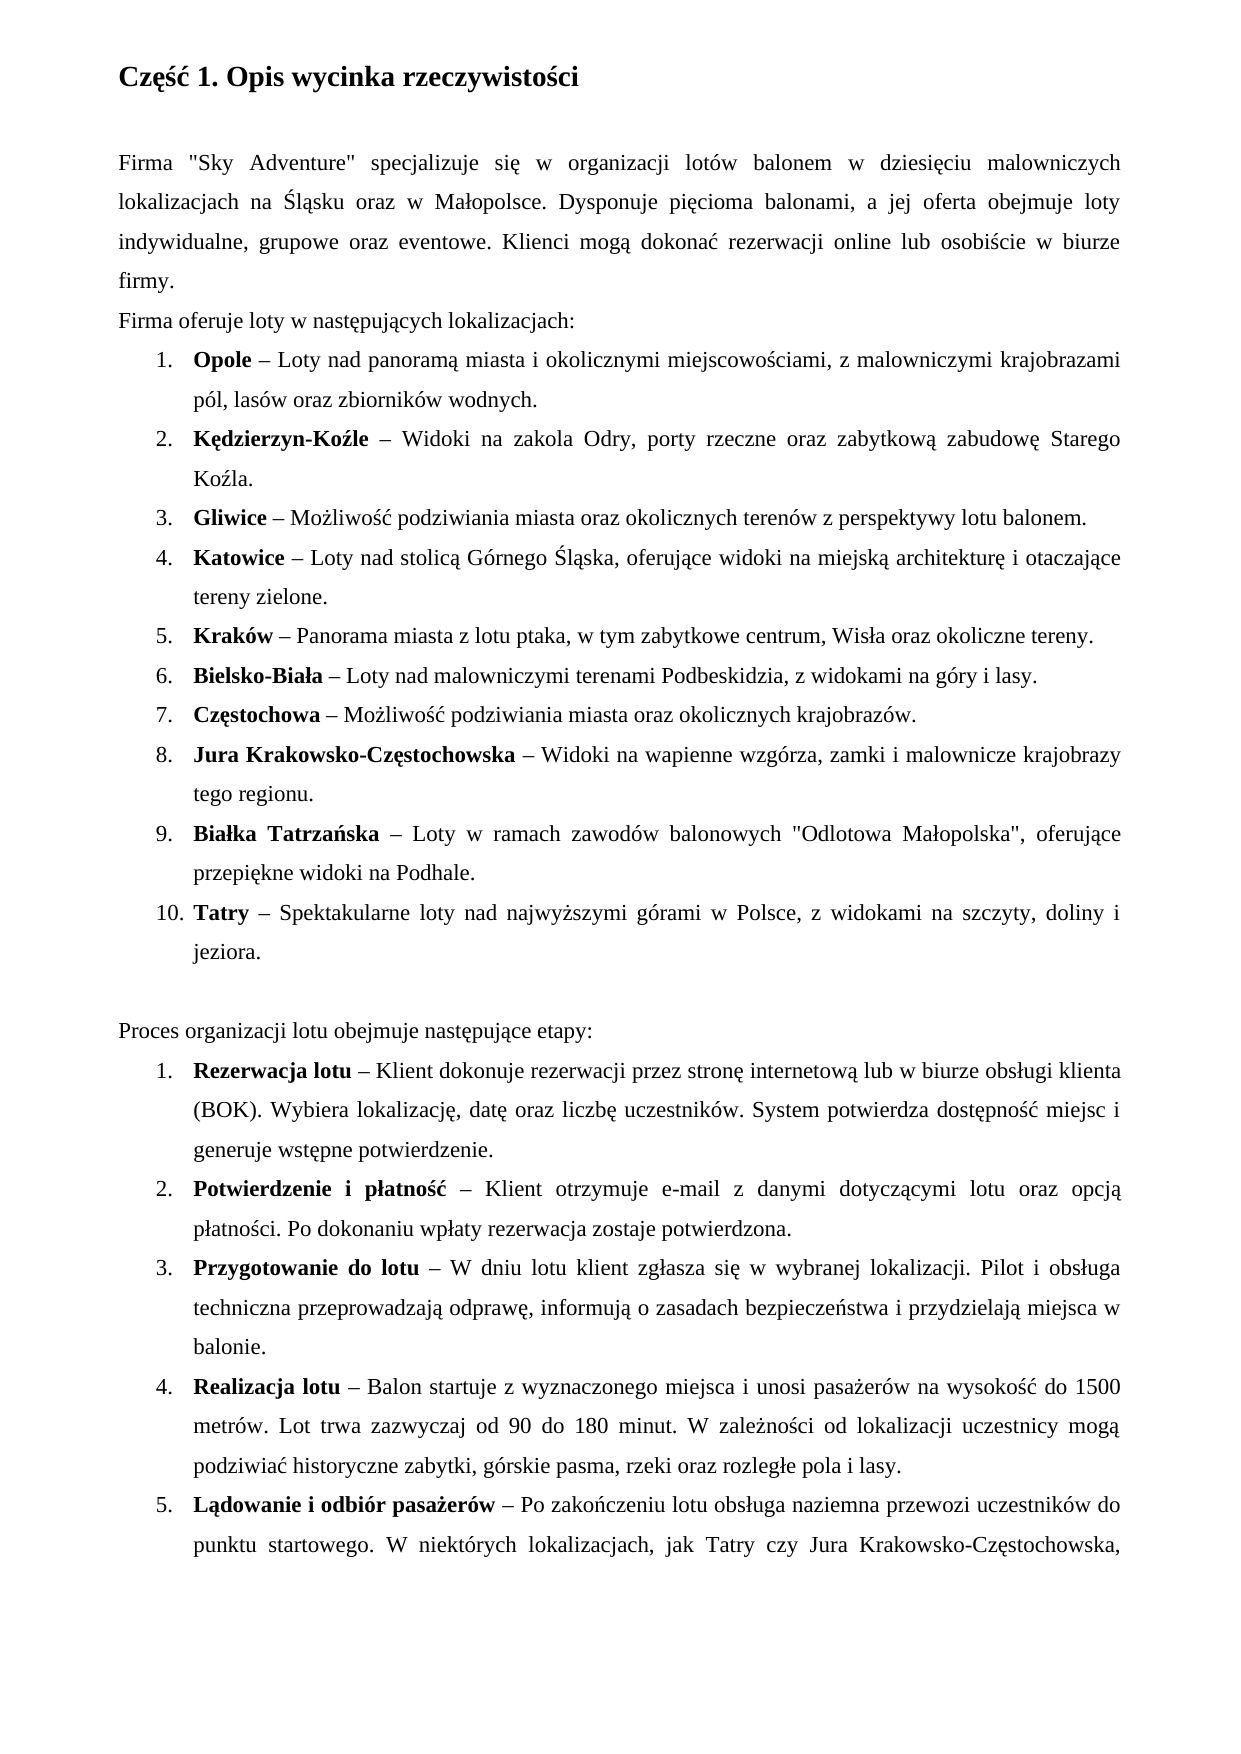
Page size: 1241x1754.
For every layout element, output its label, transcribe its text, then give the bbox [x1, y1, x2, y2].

list Kraków – Panorama miasta z lotu ptaka, w tym zabytkowe centrum, Wisła oraz okoliczne tereny. [156, 623, 1122, 649]
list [156, 1491, 1122, 1557]
text Firma "Sky Adventure" specjalizuje się w organizacji lotów balonem w dziesięciu malowniczych lokalizacjach na Śląsku oraz w Małopolsce. Dysponuje pięcioma balonami, a jej oferta obejmuje loty indywidualne, grupowe oraz eventowe. Klienci mogą dokonać rezerwacji online lub osobiście w biurze firmy. [118, 149, 1122, 294]
list Realizacja lotu – Balon startuje z wyznaczonego miejsca i unosi pasażerów na wysokość do 1500 metrów. Lot trwa zazwyczaj od 90 do 180 minut. W zależności od lokalizacji uczestnicy mogą podziwiać historyczne zabytki, górskie pasma, rzeki oraz rozległe pola i lasy. [156, 1373, 1122, 1478]
list Potwierdzenie i płatność – Klient otrzymuje e-mail z danymi dotyczącymi lotu oraz opcją płatności. Po dokonaniu wpłaty rezerwacja zostaje potwierdzona. [156, 1175, 1122, 1241]
list Bielsko-Biała – Loty nad malowniczymi terenami Podbeskidzia, z widokami na góry i lasy. [156, 662, 1122, 688]
list Tatry – Spektakularne loty nad najwyższymi górami w Polsce, z widokami na szczyty, doliny i jeziora. [156, 899, 1122, 965]
list Białka Tatrzańska – Loty w ramach zawodów balonowych "Odlotowa Małopolska", oferujące przepiękne widoki na Podhale. [156, 820, 1122, 886]
list Kędzierzyn-Koźle – Widoki na zakola Odry, porty rzeczne oraz zabytkową zabudowę Starego Koźla. [156, 425, 1122, 491]
text Firma oferuje loty w następujących lokalizacjach: [118, 307, 1122, 333]
list Opole – Loty nad panoramą miasta i okolicznymi miejscowościami, z malowniczymi krajobrazami pól, lasów oraz zbiorników wodnych. [156, 346, 1122, 412]
list Jura Krakowsko-Częstochowska – Widoki na wapienne wzgórza, zamki i malownicze krajobrazy tego regionu. [156, 741, 1122, 807]
text Proces organizacji lotu obejmuje następujące etapy: [118, 1017, 1122, 1044]
list Częstochowa – Możliwość podziwiania miasta oraz okolicznych krajobrazów. [156, 702, 1122, 728]
list Gliwice – Możliwość podziwiania miasta oraz okolicznych terenów z perspektywy lotu balonem. [156, 504, 1122, 531]
list Przygotowanie do lotu – W dniu lotu klient zgłasza się w wybranej lokalizacji. Pilot i obsługa techniczna przeprowadzają odprawę, informują o zasadach bezpieczeństwa i przydzielają miejsca w balonie. [156, 1254, 1122, 1359]
text Część 1. Opis wycinka rzeczywistości [118, 59, 1122, 93]
list Katowice – Loty nad stolicą Górnego Śląska, oferujące widoki na miejską architekturę i otaczające tereny zielone. [156, 544, 1122, 609]
list Rezerwacja lotu – Klient dokonuje rezerwacji przez stronę internetową lub w biurze obsługi klienta (BOK). Wybiera lokalizację, datę oraz liczbę uczestników. System potwierdza dostępność miejsc i generuje wstępne potwierdzenie. [156, 1057, 1122, 1162]
